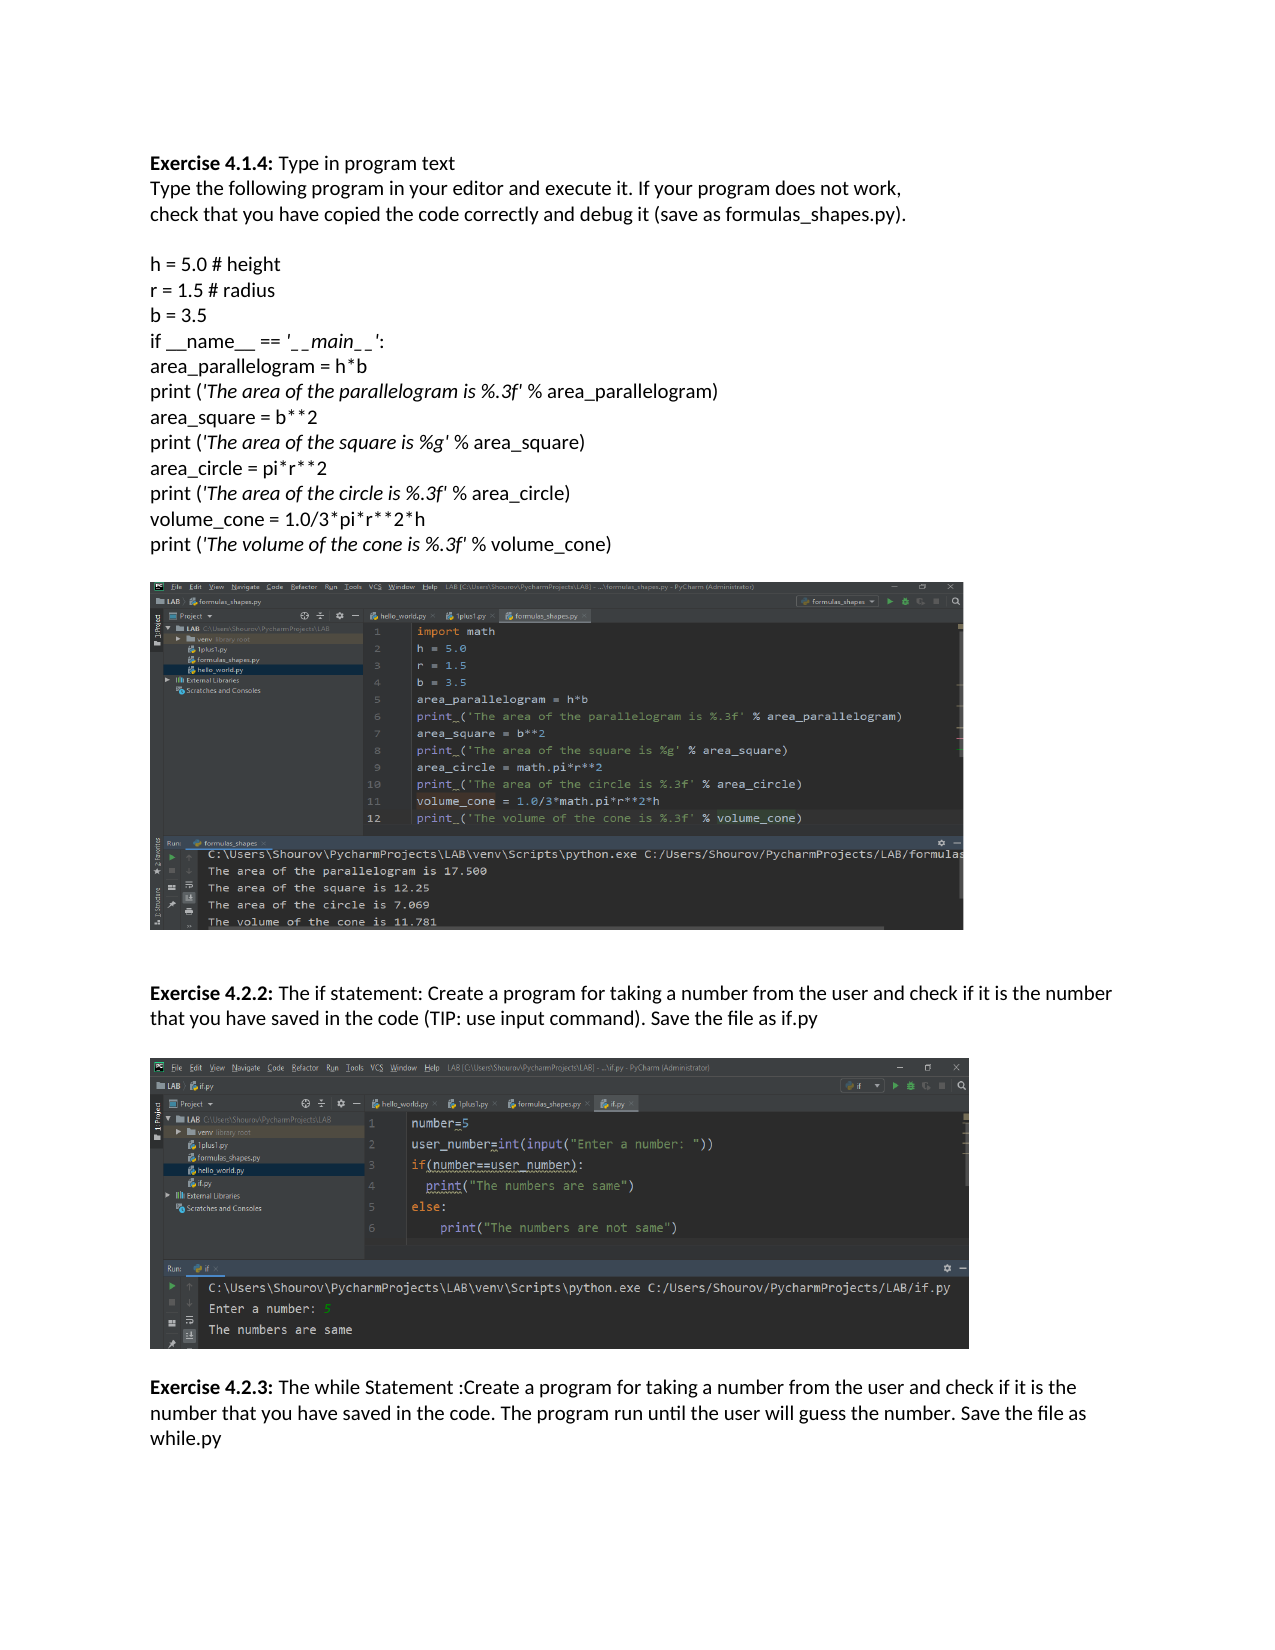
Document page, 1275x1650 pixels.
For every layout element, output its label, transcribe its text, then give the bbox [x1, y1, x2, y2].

table_header Type the following program in your editor and execute it. If your program does not work, check that you have copied the code correctly and debug it (save as formulas_shapes.py). h = 5.0 # height r = 1.5 # radius b = 3.5 if __name__ == '__main__': area_parallelogram = h*b print ('The area of the parallelogram is %.3f' % area_parallelogram) area_square = b**2 print ('The area of the square is %g' % area_square) area_circle = pi*r**2 print ('The area of the circle is %.3f' % area_circle) volume_cone = 1.0/3*pi*r**2*h print ('The volume of the cone is %.3f' % volume_cone) [139, 175, 963, 929]
picture [150, 582, 964, 930]
text Exercise 4.1.4: Type in program text [150, 150, 1125, 175]
text Exercise 4.2.3: The while Statement :Create a program for taking a number from the user and check if it is the number that you have saved in the code. The program run until the user will guess the number. Save the file as while.py [150, 1374, 1125, 1451]
text Exercise 4.2.2: The if statement: Create a program for taking a number from the user and check if it is the number that you have saved in the code (TIP: use input command). Save the file as if.py [150, 980, 1125, 1031]
picture [150, 1058, 969, 1349]
